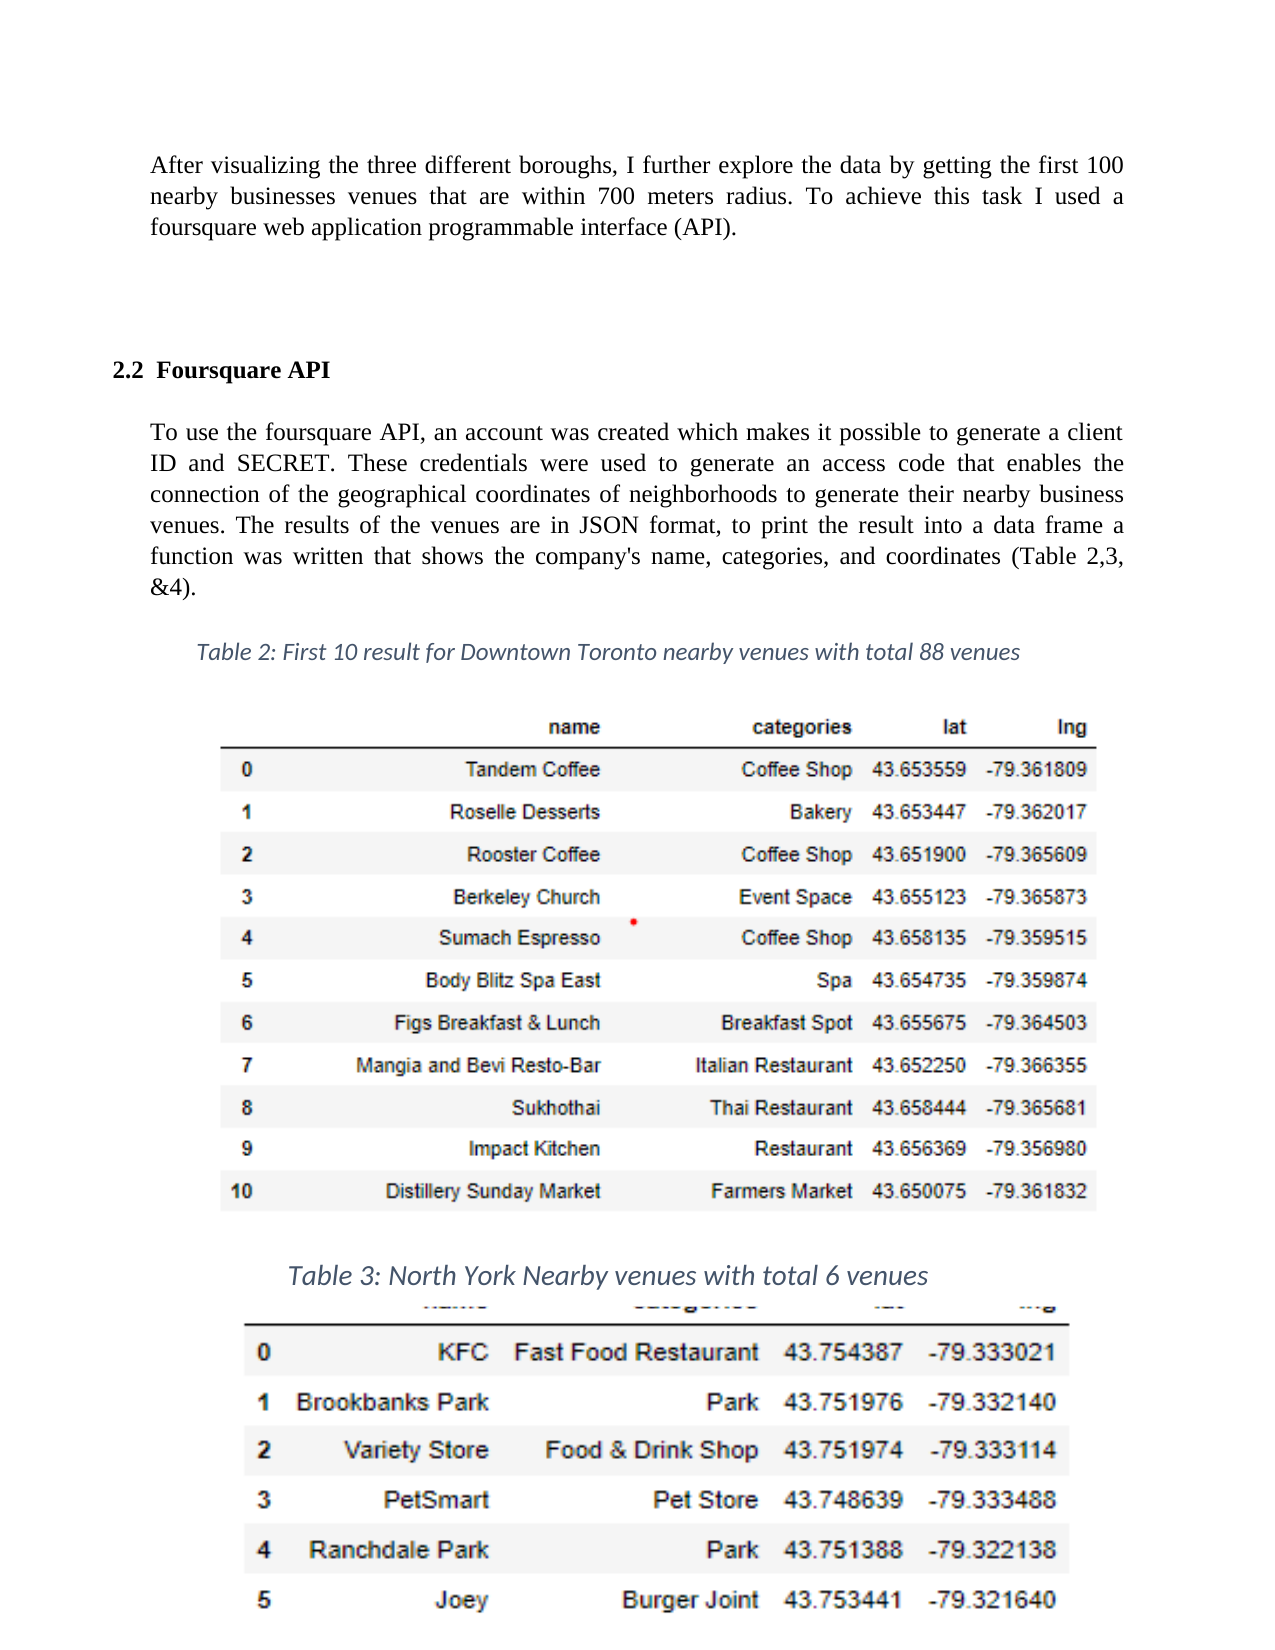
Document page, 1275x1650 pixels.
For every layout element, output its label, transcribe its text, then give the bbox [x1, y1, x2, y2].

list To use the foursquare API, an account was created which makes it possible to generate a client ID and SECRET. These credentials were used to generate an access code that enables the connection of the geographical coordinates of neighborhoods to generate their nearby business venues. The results of the venues are in JSON format, to print the result into a data frame a function was written that shows the company's name, categories, and coordinates (Table 2,3, &4). [150, 417, 1125, 601]
picture [208, 701, 1119, 1217]
text After visualizing the three different boroughs, I further explore the data by getting the first 100 nearby businesses venues that are within 700 meters radius. To achieve this task I used a foursquare web application programmable interface (API). [150, 150, 1125, 241]
picture [231, 1272, 1091, 1650]
list Foursquare API [112, 355, 1125, 384]
